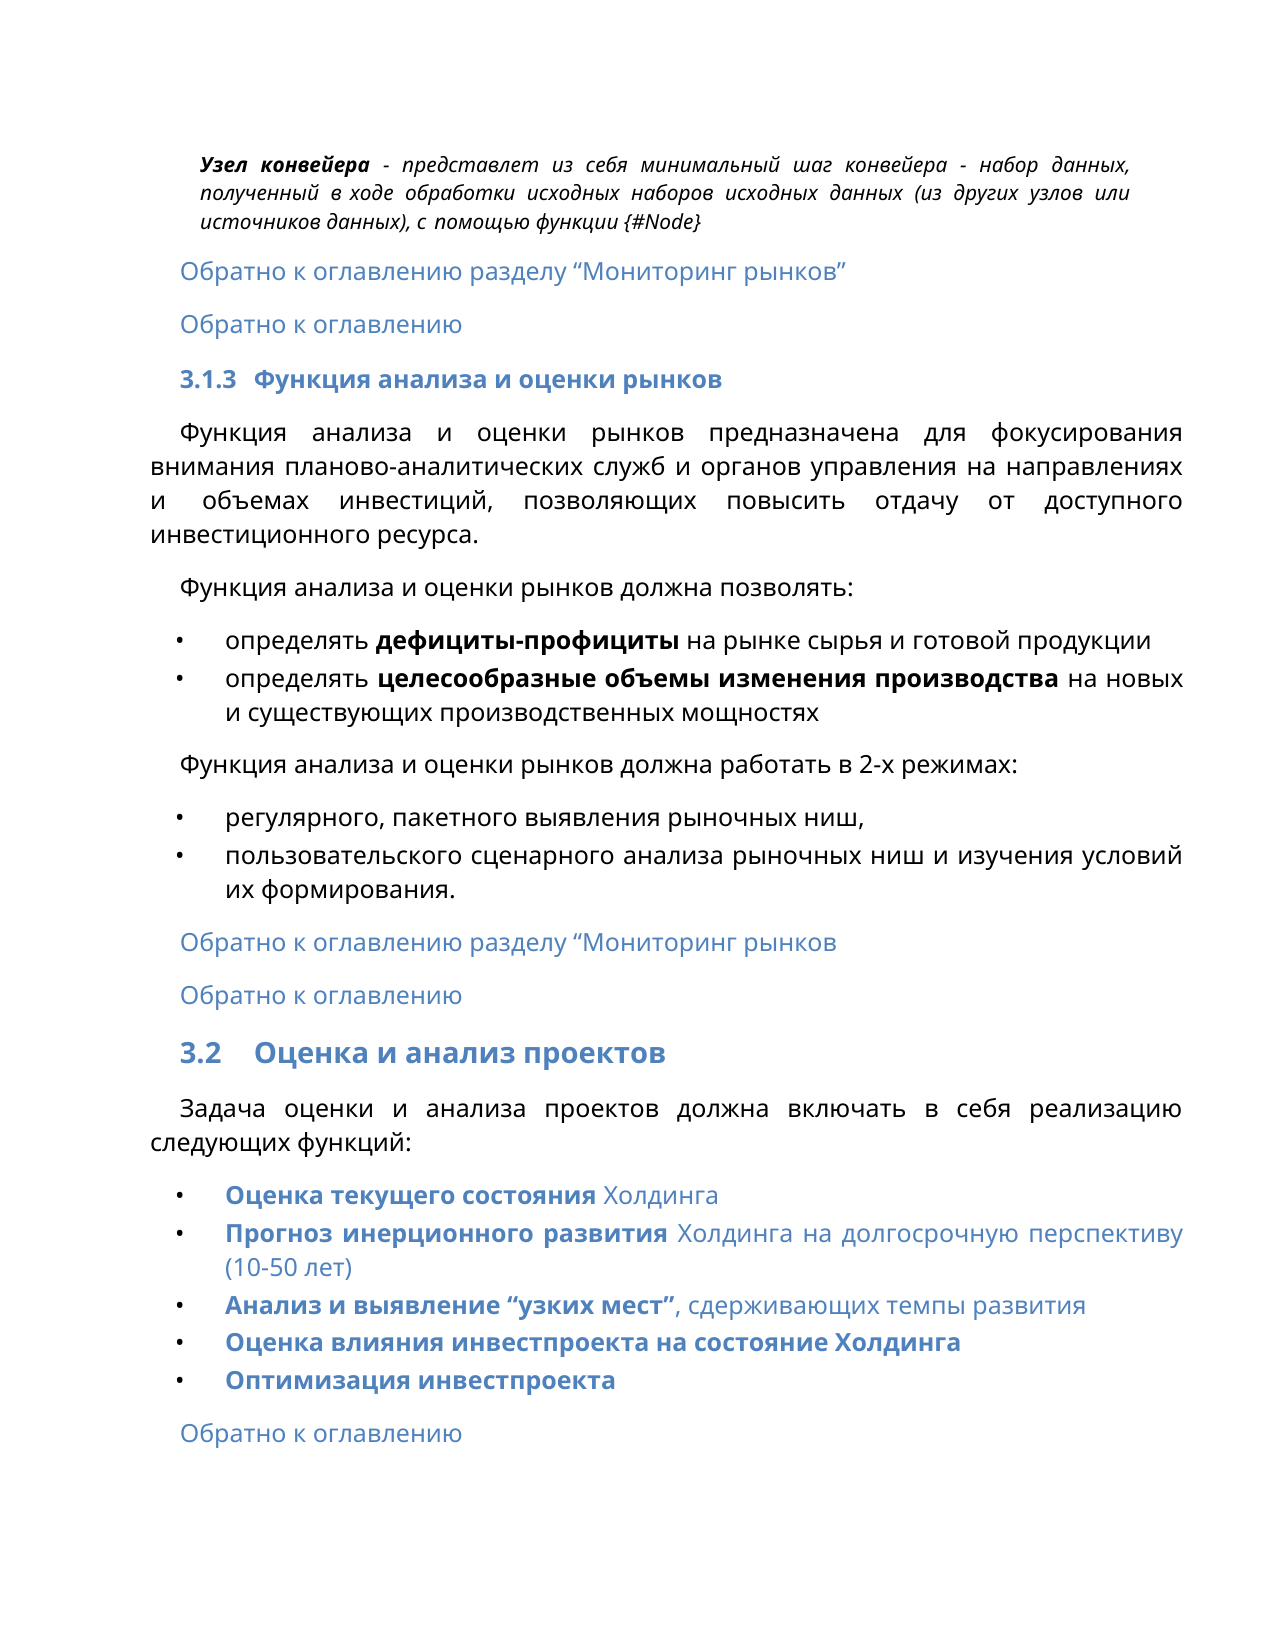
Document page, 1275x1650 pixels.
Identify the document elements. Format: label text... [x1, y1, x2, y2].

subtitle 3.1.3 Функция анализа и оценки рынков [179, 362, 1184, 396]
list определять целесообразные объемы изменения производства на новых и существующих производственных мощностях [175, 660, 1184, 728]
text Узел конвейера - представлет из себя минимальный шаг конвейера - набор данных, полученный в ходе обработки исходных наборов исходных данных (из других узлов или источников данных), с помощью функции {#Node} [200, 150, 1134, 235]
text Обратно к оглавлению [150, 1416, 1184, 1450]
text Функция анализа и оценки рынков предназначена для фокусирования внимания планово-аналитических служб и органов управления на направлениях и объемах инвестиций, позволяющих повысить отдачу от доступного инвестиционного ресурса. [150, 414, 1184, 551]
text Обратно к оглавлению разделу “Мониторинг рынков [150, 924, 1184, 959]
text Задача оценки и анализа проектов должна включать в себя реализацию следующих функций: [150, 1091, 1184, 1159]
text Функция анализа и оценки рынков должна работать в 2-х режимах: [150, 747, 1184, 781]
text Обратно к оглавлению разделу “Мониторинг рынков” [150, 254, 1184, 288]
list пользовательского сценарного анализа рыночных ниш и изучения условий их формирования. [175, 838, 1184, 906]
list Анализ и выявление “узких мест”, сдерживающих темпы развития [175, 1287, 1184, 1321]
list Оценка влияния инвестпроекта на состояние Холдинга [175, 1325, 1184, 1359]
list определять дефициты-профициты на рынке сырья и готовой продукции [175, 622, 1184, 656]
text Обратно к оглавлению [150, 977, 1184, 1011]
list Оптимизация инвестпроекта [175, 1363, 1184, 1397]
subtitle 3.2 Оценка и анализ проектов [179, 1032, 1184, 1072]
text Обратно к оглавлению [150, 307, 1184, 341]
list Прогноз инерционного развития Холдинга на долгосрочную перспективу (10-50 лет) [175, 1215, 1184, 1283]
list регулярного, пакетного выявления рыночных ниш, [175, 800, 1184, 834]
list Оценка текущего состояния Холдинга [175, 1178, 1184, 1212]
text Функция анализа и оценки рынков должна позволять: [150, 569, 1184, 604]
